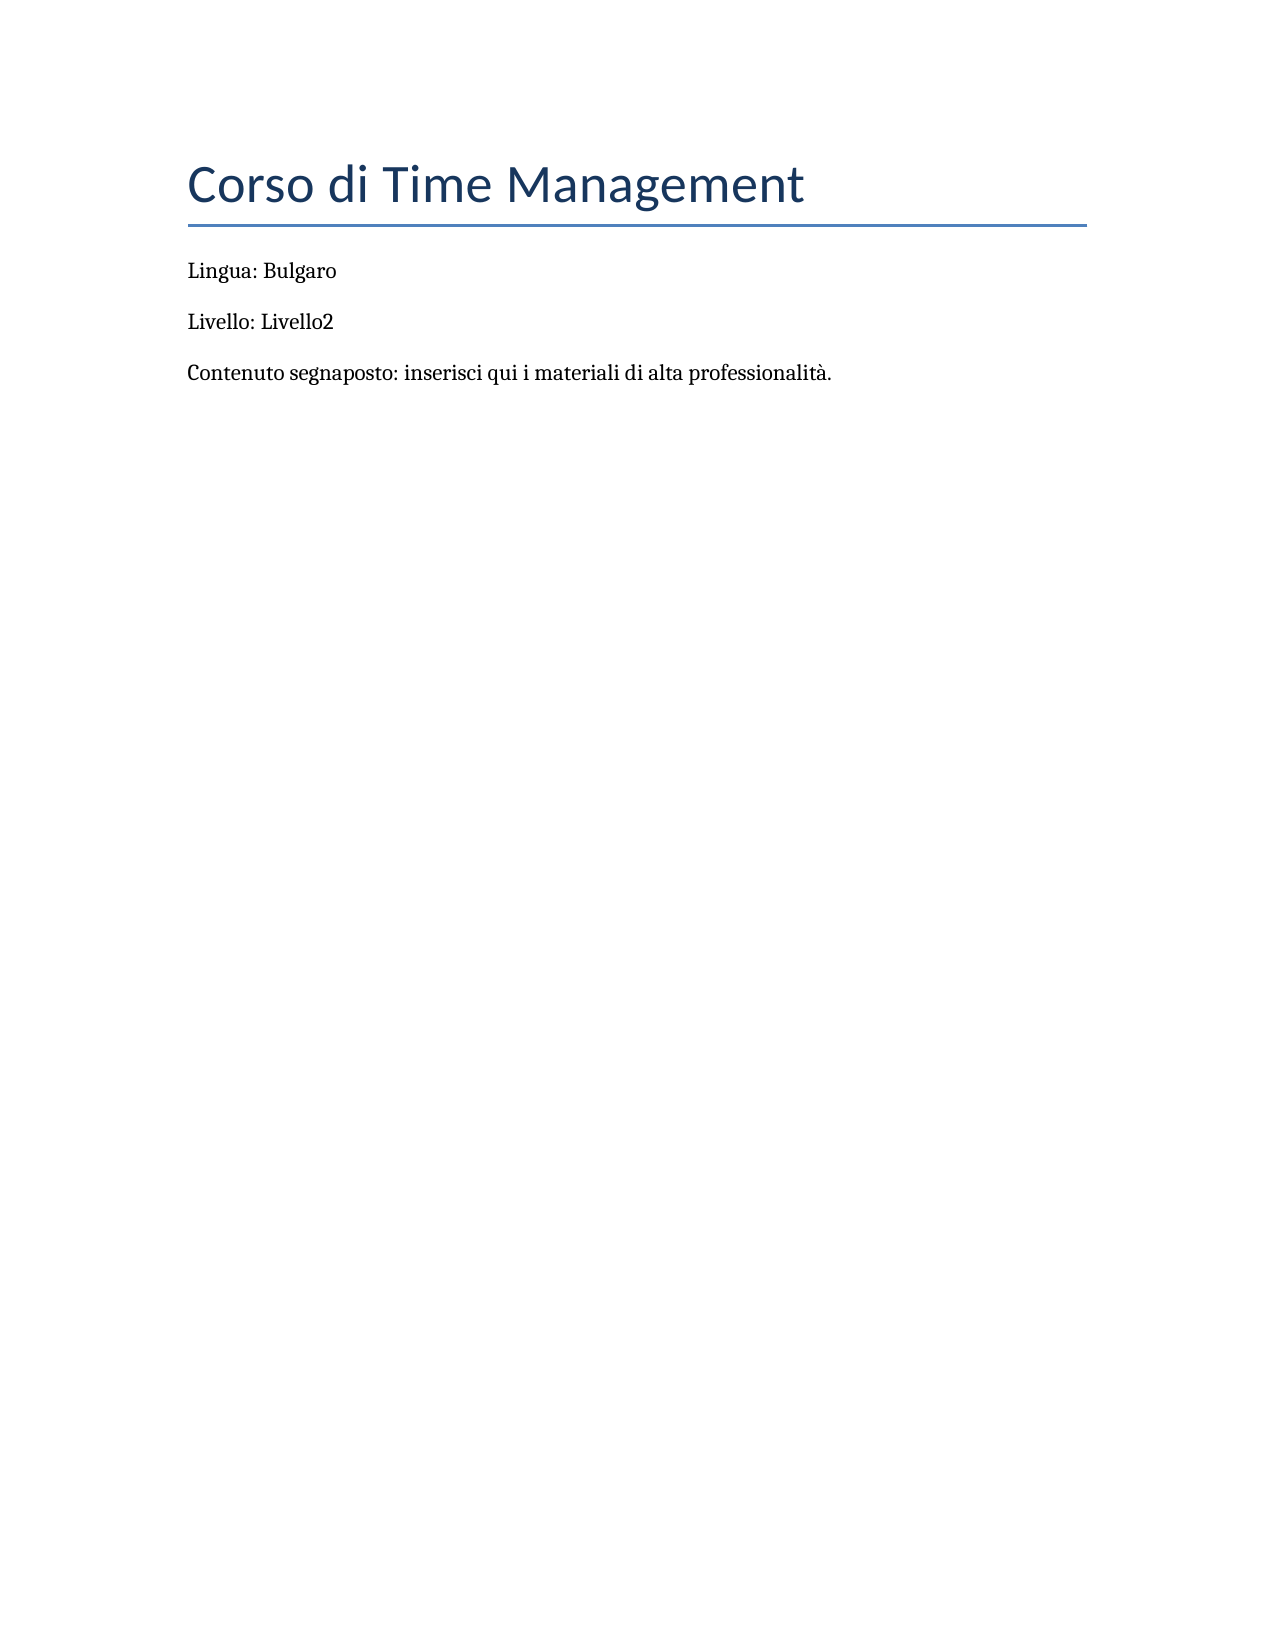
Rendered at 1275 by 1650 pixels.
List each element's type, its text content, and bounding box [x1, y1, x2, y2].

title Corso di Time Management [187, 150, 1087, 227]
text Lingua: Bulgaro [187, 258, 1087, 284]
text Livello: Livello2 [187, 309, 1087, 335]
text Contenuto segnaposto: inserisci qui i materiali di alta professionalità. [187, 360, 1087, 386]
